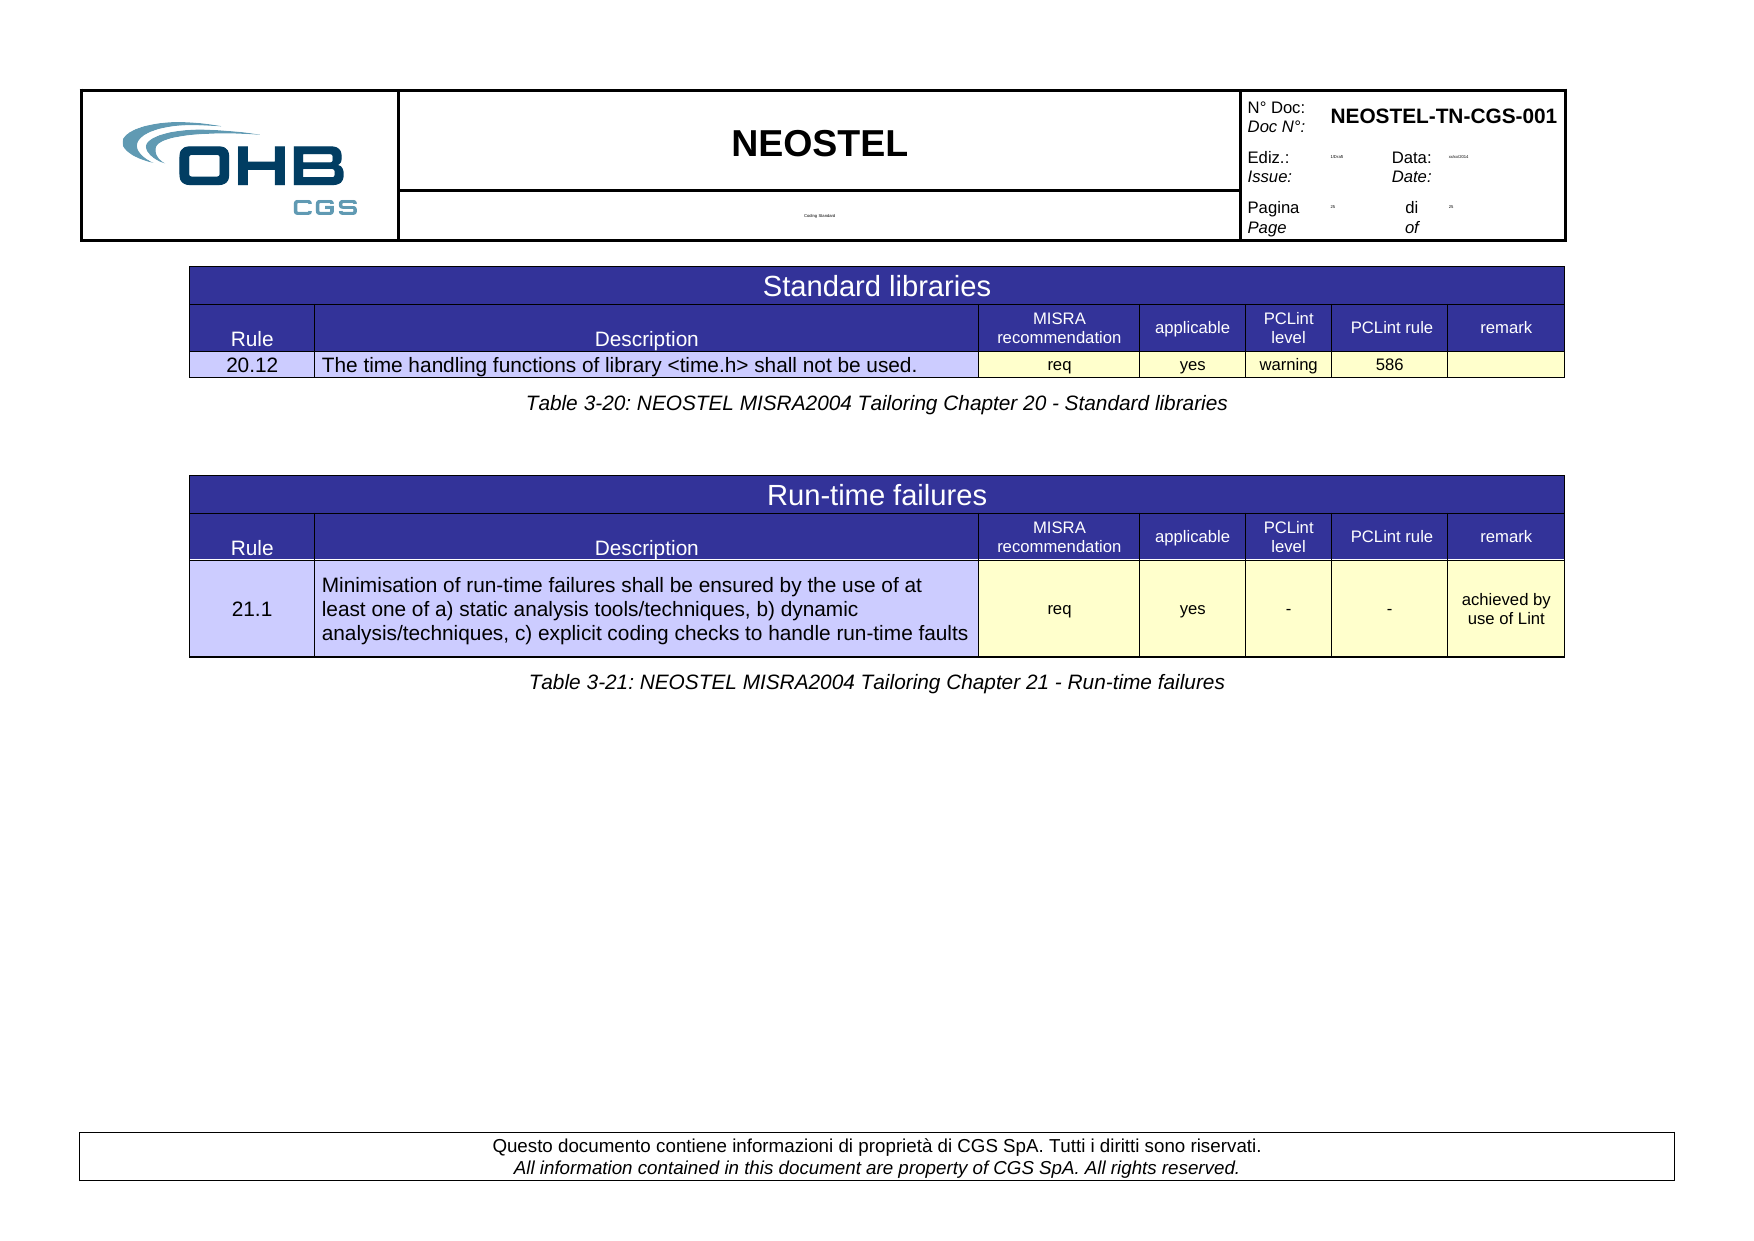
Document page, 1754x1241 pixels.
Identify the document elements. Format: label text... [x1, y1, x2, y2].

table_cell warning [1246, 352, 1331, 377]
table_cell MISRA recommendation [979, 305, 1139, 351]
table_cell Description [315, 305, 978, 351]
table_cell yes [1140, 561, 1245, 656]
table_cell - [1332, 561, 1447, 656]
table_cell [1448, 352, 1564, 377]
text Table 3-20: NEOSTEL MISRA2004 Tailoring Chapter 20 - Standard libraries [88, 391, 1665, 415]
table_cell req [979, 352, 1139, 377]
table_cell achieved by use of Lint [1448, 561, 1564, 656]
table_cell PCLint rule [1332, 514, 1447, 559]
picture [122, 122, 357, 215]
table_cell remark [1448, 514, 1564, 559]
table_cell remark [1448, 305, 1564, 351]
table_cell yes [1140, 352, 1245, 377]
table_cell 20.12 [190, 352, 314, 377]
table_header Standard libraries [190, 267, 1564, 304]
table_cell applicable [1140, 514, 1245, 559]
table_header Run-time failures [190, 476, 1564, 513]
table_cell 21.1 [190, 561, 314, 656]
table_cell Description [315, 514, 978, 559]
table_cell The time handling functions of library <time.h> shall not be used. [315, 352, 978, 377]
table_cell PCLint level [1246, 514, 1331, 559]
table_cell Rule [190, 305, 314, 351]
table_cell Minimisation of run-time failures shall be ensured by the use of at least one of a) static analysis tools/techniques, b) dynamic analysis/techniques, c) explicit coding checks to handle run-time faults [315, 561, 978, 656]
table_cell MISRA recommendation [979, 514, 1139, 559]
text Table 3-21: NEOSTEL MISRA2004 Tailoring Chapter 21 - Run-time failures [88, 670, 1665, 694]
table_cell req [979, 561, 1139, 656]
table_cell PCLint rule [1332, 305, 1447, 351]
table_cell applicable [1140, 305, 1245, 351]
table_cell 586 [1332, 352, 1447, 377]
table_cell - [1246, 561, 1331, 656]
table_cell PCLint level [1246, 305, 1331, 351]
table_cell Rule [190, 514, 314, 559]
